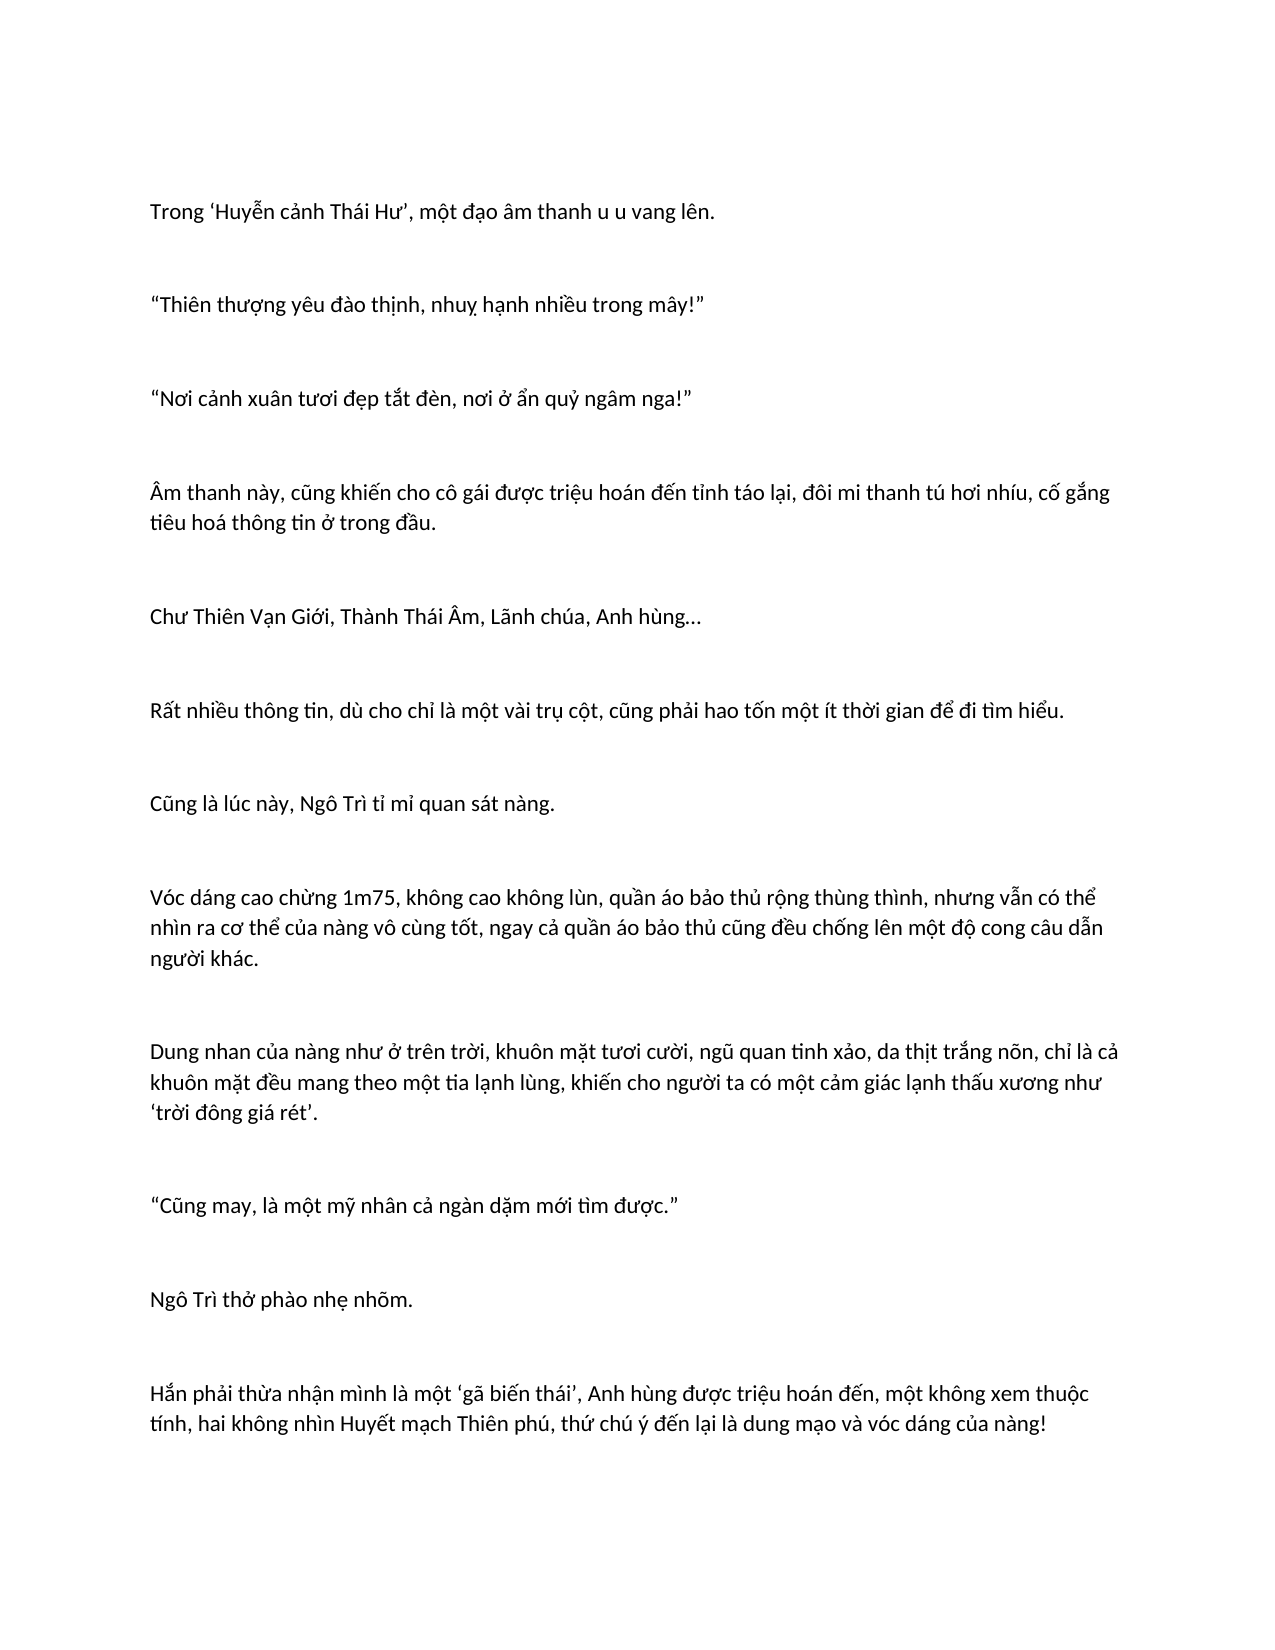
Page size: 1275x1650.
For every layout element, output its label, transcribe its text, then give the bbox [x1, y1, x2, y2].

text Dung nhan của nàng như ở trên trời, khuôn mặt tươi cười, ngũ quan tinh xảo, da thịt trắng nõn, chỉ là cả khuôn mặt đều mang theo một tia lạnh lùng, khiến cho người ta có một cảm giác lạnh thấu xương như ‘trời đông giá rét’. [150, 1037, 1125, 1126]
text “Cũng may, là một mỹ nhân cả ngàn dặm mới tìm được.” [150, 1192, 1125, 1220]
text Trong ‘Huyễn cảnh Thái Hư’, một đạo âm thanh u u vang lên. [150, 197, 1125, 225]
text Cũng là lúc này, Ngô Trì tỉ mỉ quan sát nàng. [150, 789, 1125, 818]
text Vóc dáng cao chừng 1m75, không cao không lùn, quần áo bảo thủ rộng thùng thình, nhưng vẫn có thể nhìn ra cơ thể của nàng vô cùng tốt, ngay cả quần áo bảo thủ cũng đều chống lên một độ cong câu dẫn người khác. [150, 883, 1125, 972]
text “Nơi cảnh xuân tươi đẹp tắt đèn, nơi ở ẩn quỷ ngâm nga!” [150, 384, 1125, 412]
text “Thiên thượng yêu đào thịnh, nhuỵ hạnh nhiều trong mây!” [150, 291, 1125, 319]
text Ngô Trì thở phào nhẹ nhõm. [150, 1285, 1125, 1313]
text Âm thanh này, cũng khiến cho cô gái được triệu hoán đến tỉnh táo lại, đôi mi thanh tú hơi nhíu, cố gắng tiêu hoá thông tin ở trong đầu. [150, 478, 1125, 536]
text Rất nhiều thông tin, dù cho chỉ là một vài trụ cột, cũng phải hao tốn một ít thời gian để đi tìm hiểu. [150, 696, 1125, 724]
text Hắn phải thừa nhận mình là một ‘gã biến thái’, Anh hùng được triệu hoán đến, một không xem thuộc tính, hai không nhìn Huyết mạch Thiên phú, thứ chú ý đến lại là dung mạo và vóc dáng của nàng! [150, 1379, 1125, 1437]
text Chư Thiên Vạn Giới, Thành Thái Âm, Lãnh chúa, Anh hùng… [150, 602, 1125, 630]
